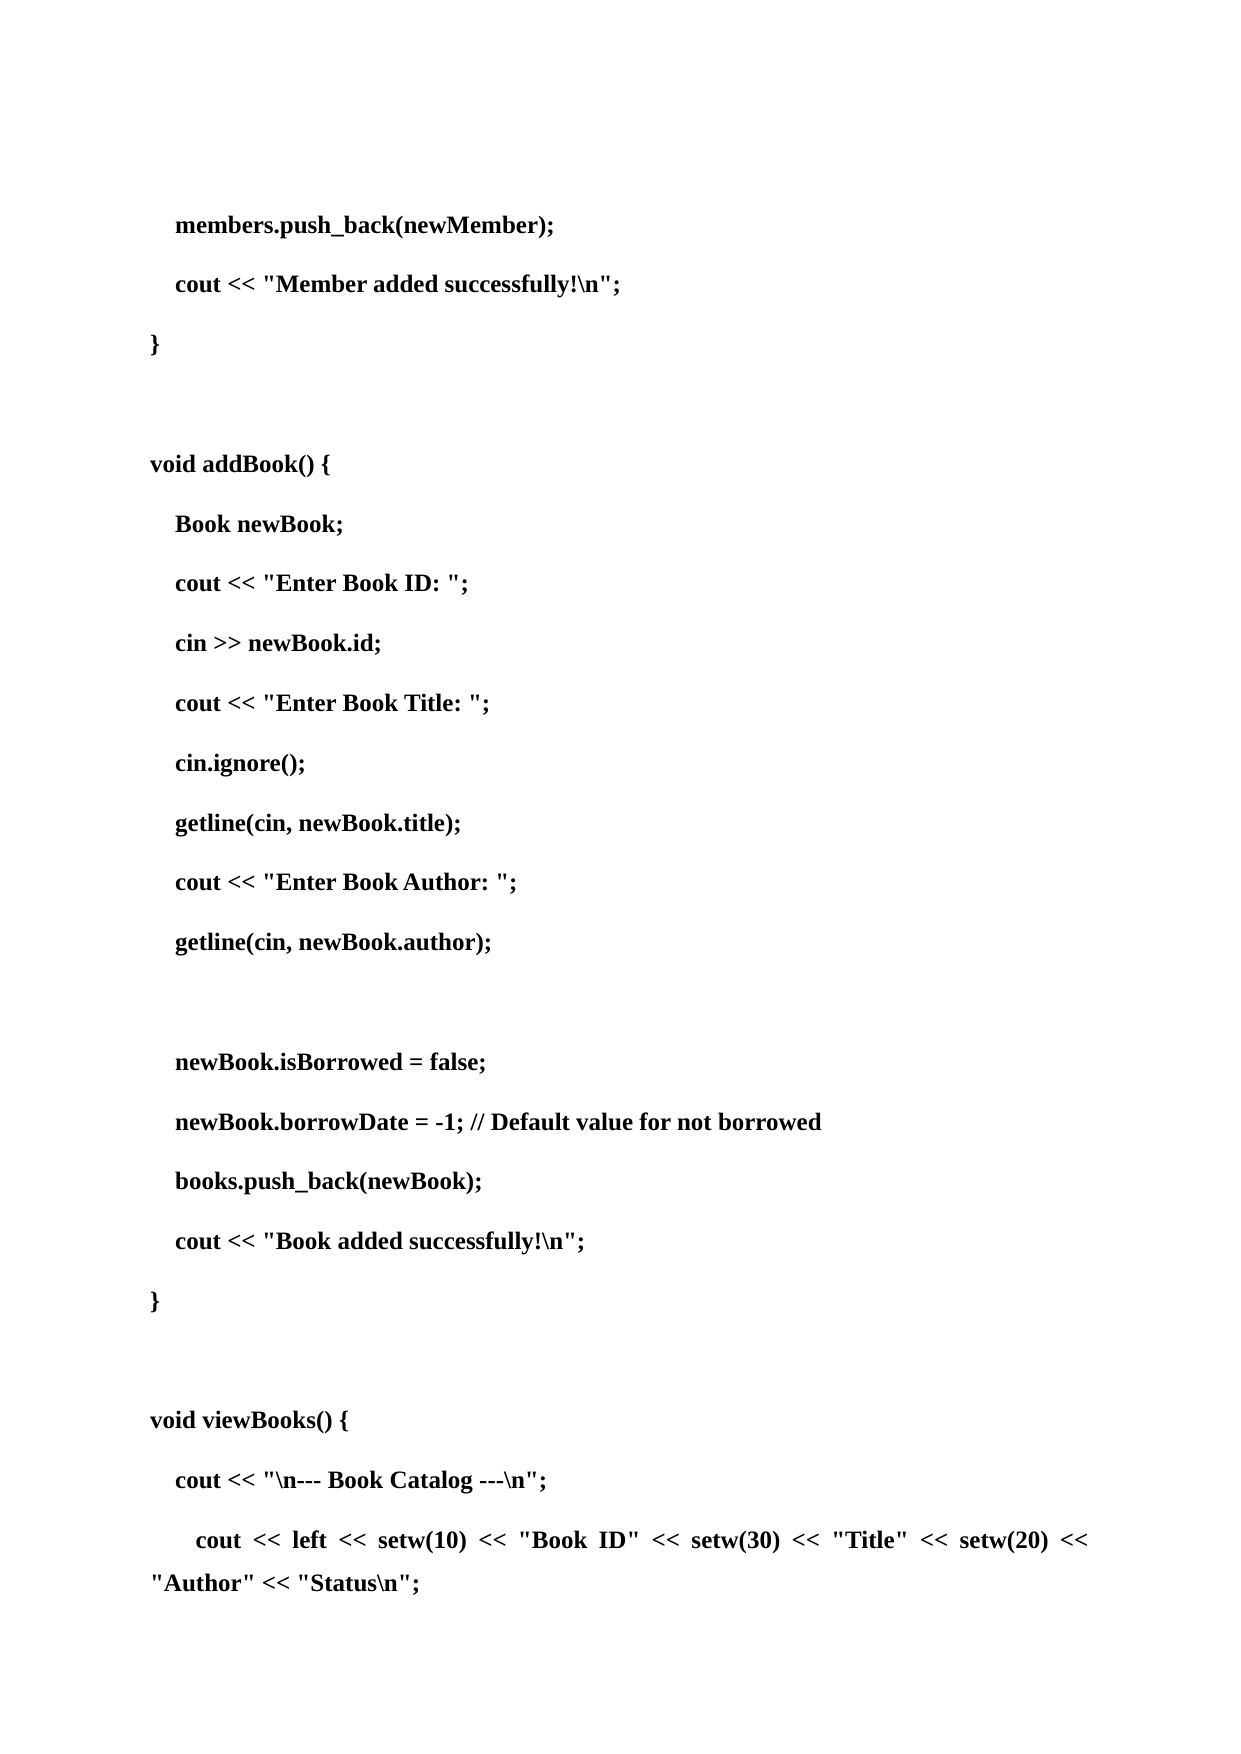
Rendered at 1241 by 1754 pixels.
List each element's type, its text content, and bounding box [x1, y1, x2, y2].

text books.push_back(newBook); [150, 1166, 1090, 1195]
text cout << "Book added successfully!\n"; [150, 1226, 1090, 1255]
text members.push_back(newMember); [150, 210, 1090, 238]
text cin >> newBook.id; [150, 628, 1090, 657]
text getline(cin, newBook.author); [150, 927, 1090, 956]
text } [150, 1286, 1090, 1315]
text void viewBooks() { [150, 1406, 1090, 1434]
text cout << "Enter Book ID: "; [150, 568, 1090, 597]
text cout << "Enter Book Author: "; [150, 867, 1090, 896]
text void addBook() { [150, 449, 1090, 478]
text } [150, 329, 1090, 358]
text cout << "Member added successfully!\n"; [150, 269, 1090, 298]
text cout << "\n--- Book Catalog ---\n"; [150, 1465, 1090, 1494]
text newBook.isBorrowed = false; [150, 1047, 1090, 1076]
text cout << left << setw(10) << "Book ID" << setw(30) << "Title" << setw(20) << "Author" << "Status\n"; [150, 1525, 1090, 1597]
text cin.ignore(); [150, 748, 1090, 777]
text getline(cin, newBook.title); [150, 808, 1090, 836]
text Book newBook; [150, 509, 1090, 537]
text newBook.borrowDate = -1; // Default value for not borrowed [150, 1107, 1090, 1135]
text cout << "Enter Book Title: "; [150, 688, 1090, 717]
